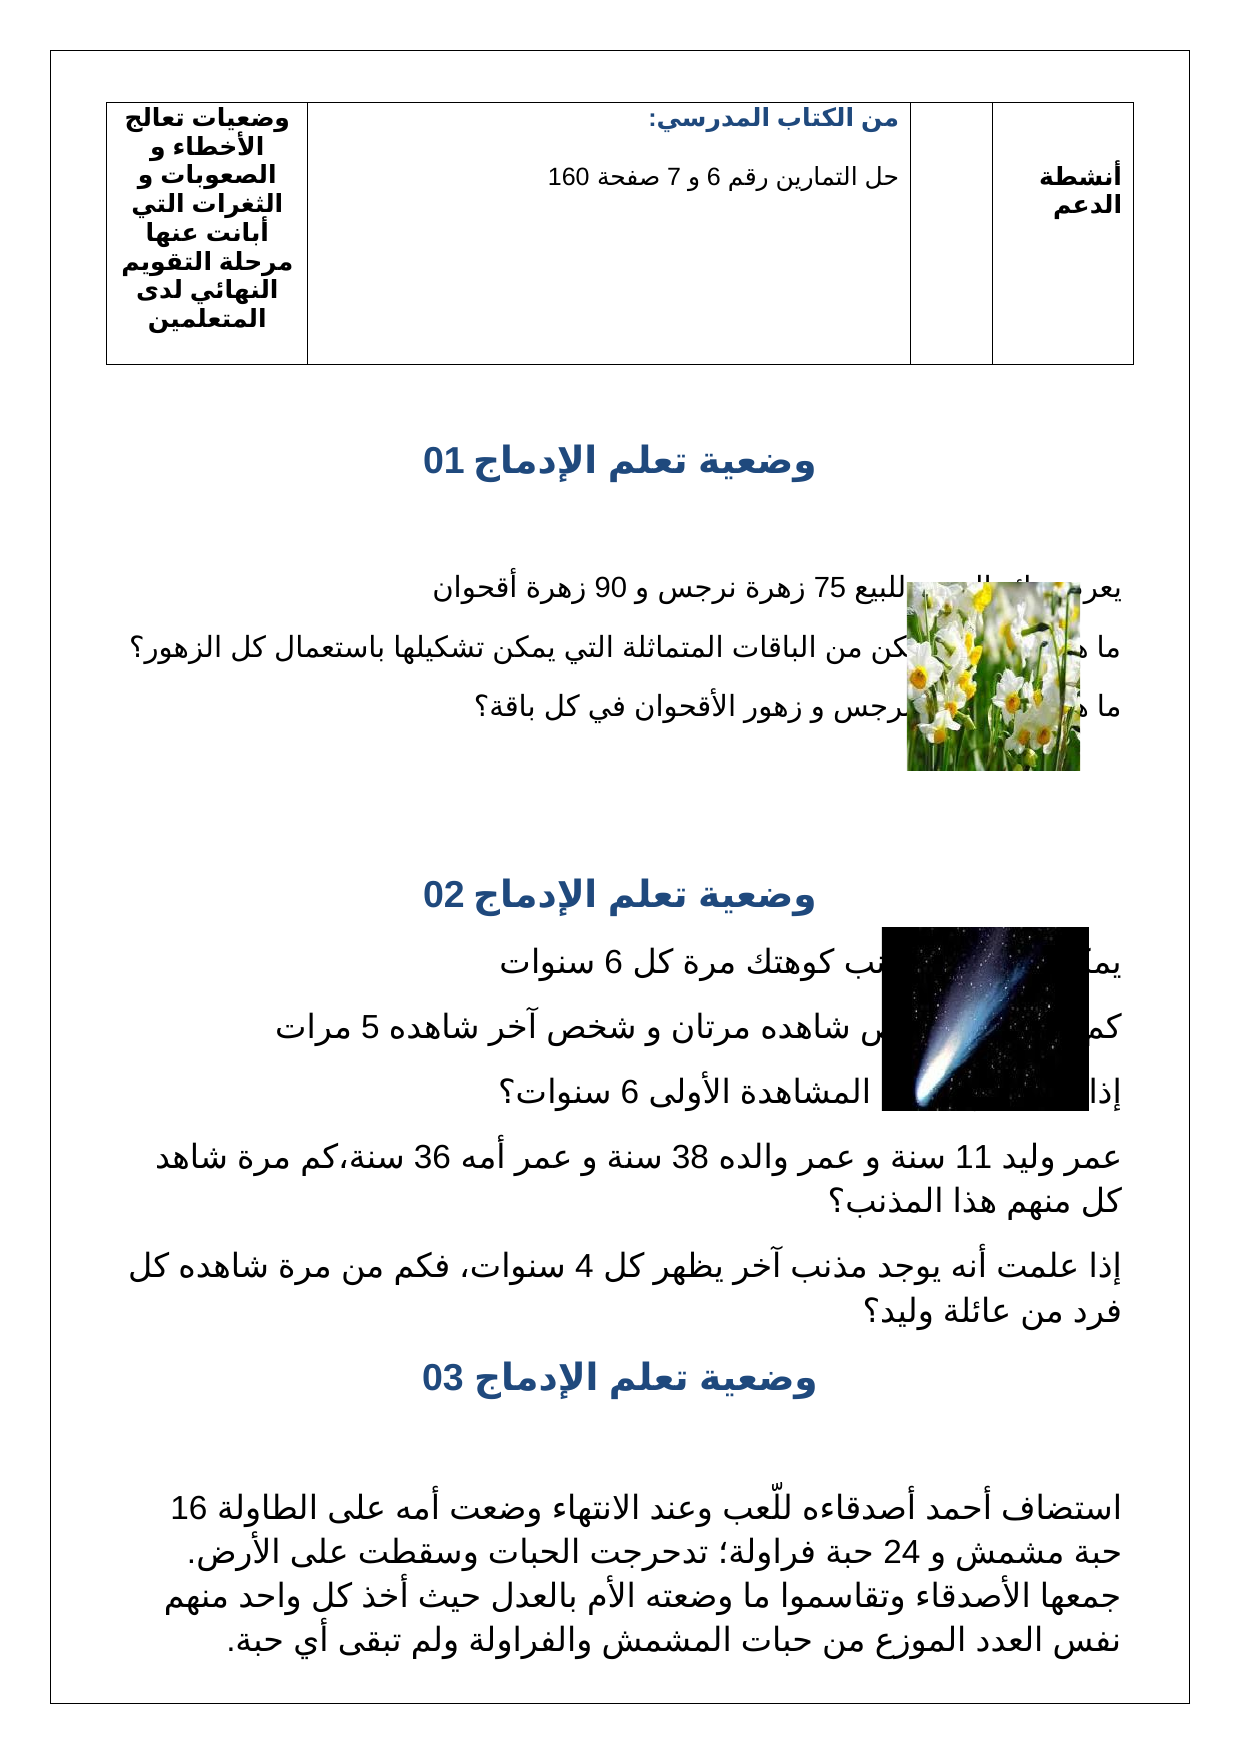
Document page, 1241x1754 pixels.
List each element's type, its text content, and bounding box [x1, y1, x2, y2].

text عمر وليد 11 سنة و عمر والده 38 سنة و عمر أمه 36 سنة،كم مرة شاهد كل منهم هذا المذنب؟ [118, 1137, 1122, 1220]
table_cell وضعيات تعالج الأخطاء و الصعوبات و الثغرات التي أبانت عنها مرحلة التقويم النهائي لدى المتعلمين [107, 103, 307, 363]
text إذا كان سنهما عند المشاهدة الأولى 6 سنوات؟ [118, 1072, 881, 1111]
text إذا علمت أنه يوجد مذنب آخر يظهر كل 4 سنوات، فكم من مرة شاهده كل فرد من عائلة وليد؟ [118, 1246, 1122, 1329]
text ما هو عدد زهور النرجس و زهور الأقحوان في كل باقة؟ [118, 689, 906, 722]
text وضعية تعلم الإدماج 03 [118, 1356, 1122, 1399]
picture [881, 927, 1089, 1111]
text كم يبلغ عمر شخص شاهده مرتان و شخص آخر شاهده 5 مرات [118, 1007, 881, 1046]
table_cell من الكتاب المدرسي: حل التمارين رقم 6 و 7 صفحة 160 [308, 103, 910, 363]
text وضعية تعلم الإدماج 01 [118, 438, 1122, 481]
text وضعية تعلم الإدماج 02 [118, 872, 1122, 915]
text ما هو أكبر عدد ممكن من الباقات المتماثلة التي يمكن تشكيلها باستعمال كل الزهور؟ [118, 629, 906, 663]
text يعرض بائع الزهور للبيع 75 زهرة نرجس و 90 زهرة أقحوان [118, 570, 1122, 604]
picture [906, 582, 1081, 771]
text يمكن مشاهدة مذنب كوهتك مرة كل 6 سنوات [118, 942, 881, 981]
table_cell [911, 103, 992, 363]
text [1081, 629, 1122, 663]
table_cell أنشطة الدعم [993, 103, 1133, 363]
text استضاف أحمد أصدقاءه للّعب وعند الانتهاء وضعت أمه على الطاولة 16 حبة مشمش و 24 حبة فراولة؛ تدحرجت الحبات وسقطت على الأرض. جمعها الأصدقاء وتقاسموا ما وضعته الأم بالعدل حيث أخذ كل واحد منهم نفس العدد الموزع من حبات المشمش والفراولة ولم تبقى أي حبة. [118, 1488, 1122, 1659]
